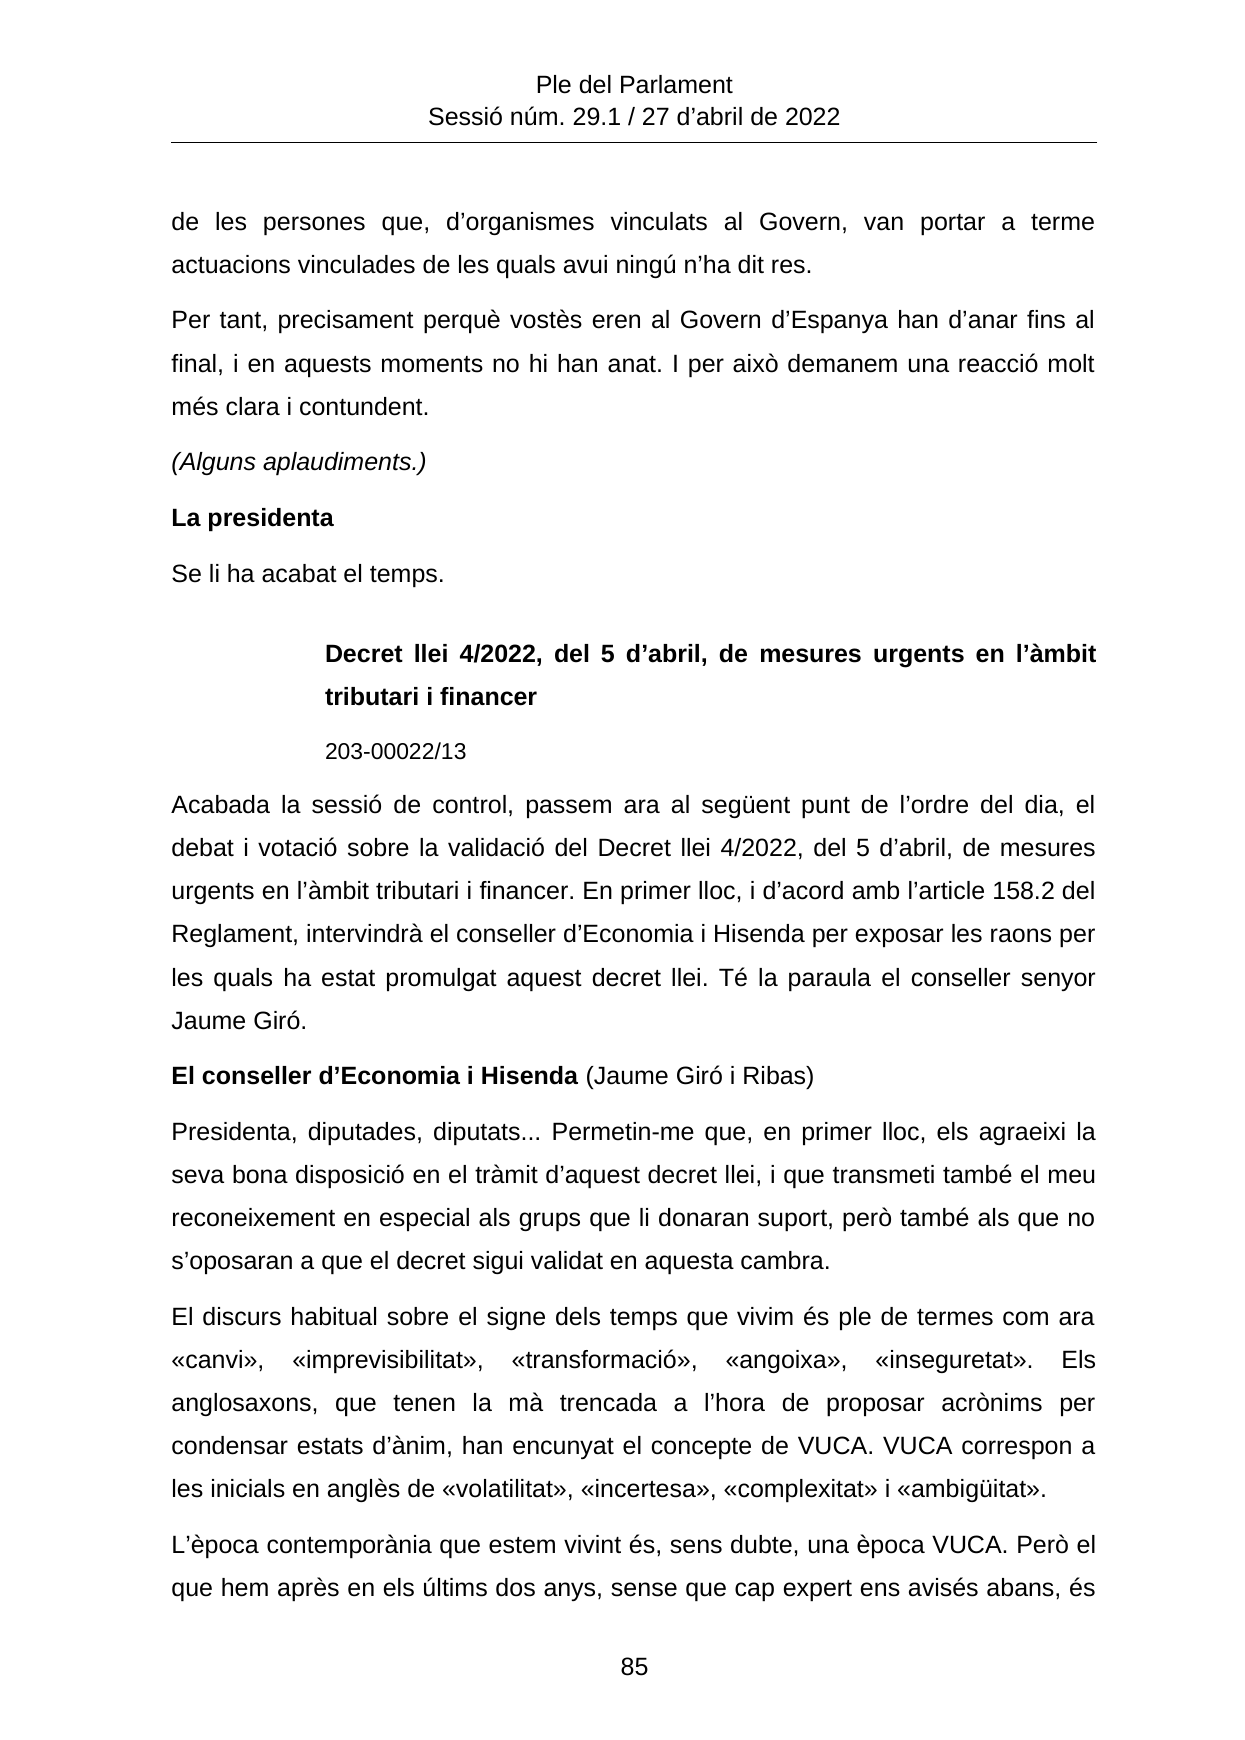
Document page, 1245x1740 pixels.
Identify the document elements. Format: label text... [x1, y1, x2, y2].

text El conseller d’Economia i Hisenda (Jaume Giró i Ribas) [171, 1061, 1097, 1090]
text 203-00022/13 [325, 738, 1097, 764]
text Se li ha acabat el temps. [171, 559, 1097, 587]
text (Alguns aplaudiments.) [171, 447, 1097, 476]
text Decret llei 4/2022, del 5 d’abril, de mesures urgents en l’àmbit tributari i financer [325, 639, 1097, 711]
text El discurs habitual sobre el signe dels temps que vivim és ple de termes com ara «canvi», «imprevisibilitat», «transformació», «angoixa», «inseguretat». Els anglosaxons, que tenen la mà trencada a l’hora de proposar acrònims per condensar estats d’ànim, han encunyat el concepte de VUCA. VUCA correspon a les inicials en anglès de «volatilitat», «incertesa», «complexitat» i «ambigüitat». [171, 1302, 1097, 1503]
text Acabada la sessió de control, passem ara al següent punt de l’ordre del dia, el debat i votació sobre la validació del Decret llei 4/2022, del 5 d’abril, de mesures urgents en l’àmbit tributari i financer. En primer lloc, i d’acord amb l’article 158.2 del Reglament, intervindrà el conseller d’Economia i Hisenda per exposar les raons per les quals ha estat promulgat aquest decret llei. Té la paraula el conseller senyor Jaume Giró. [171, 790, 1097, 1034]
text La presidenta [171, 503, 1097, 532]
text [171, 1530, 1097, 1602]
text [171, 207, 1097, 279]
text Per tant, precisament perquè vostès eren al Govern d’Espanya han d’anar fins al final, i en aquests moments no hi han anat. I per això demanem una reacció molt més clara i contundent. [171, 306, 1097, 421]
text Presidenta, diputades, diputats... Permetin-me que, en primer lloc, els agraeixi la seva bona disposició en el tràmit d’aquest decret llei, i que transmeti també el meu reconeixement en especial als grups que li donaran suport, però també als que no s’oposaran a que el decret sigui validat en aquesta cambra. [171, 1117, 1097, 1275]
